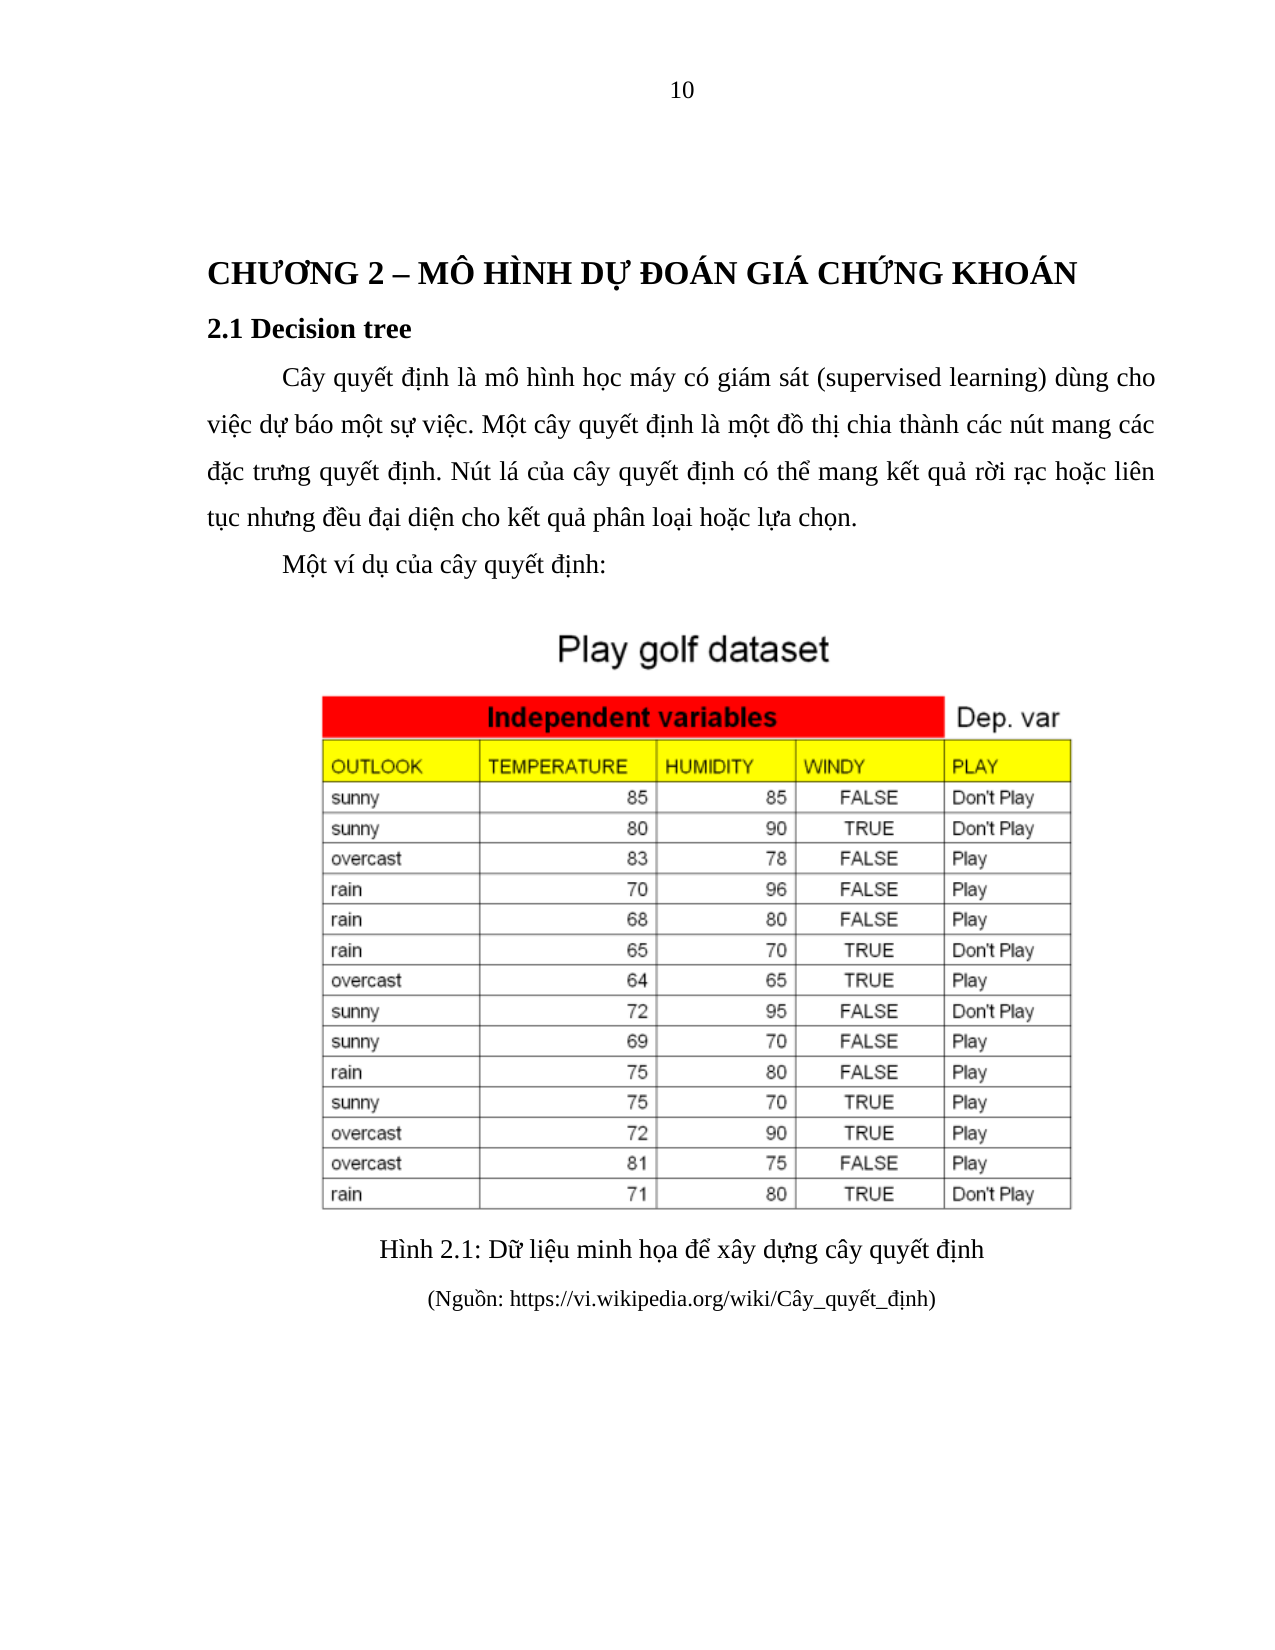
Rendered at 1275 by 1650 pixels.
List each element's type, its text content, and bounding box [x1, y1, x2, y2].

text 2.1 Decision tree [207, 311, 1157, 344]
text Một ví dụ của cây quyết định: [207, 548, 1157, 579]
text CHƯƠNG 2 – MÔ HÌNH DỰ ĐOÁN GIÁ CHỨNG KHOÁN [207, 253, 1157, 292]
text Cây quyết định là mô hình học máy có giám sát (supervised learning) dùng cho việc dự báo một sự việc. Một cây quyết định là một đồ thị chia thành các nút mang các đặc trưng quyết định. Nút lá của cây quyết định có thể mang kết quả rời rạc hoặc liên tục nhưng đều đại diện cho kết quả phân loại hoặc lựa chọn. [207, 361, 1157, 532]
text (Nguồn: https://vi.wikipedia.org/wiki/Cây_quyết_định) [207, 1285, 1157, 1311]
text Hình 2.1: Dữ liệu minh họa để xây dựng cây quyết định [207, 1233, 1157, 1264]
picture [281, 594, 1113, 1218]
